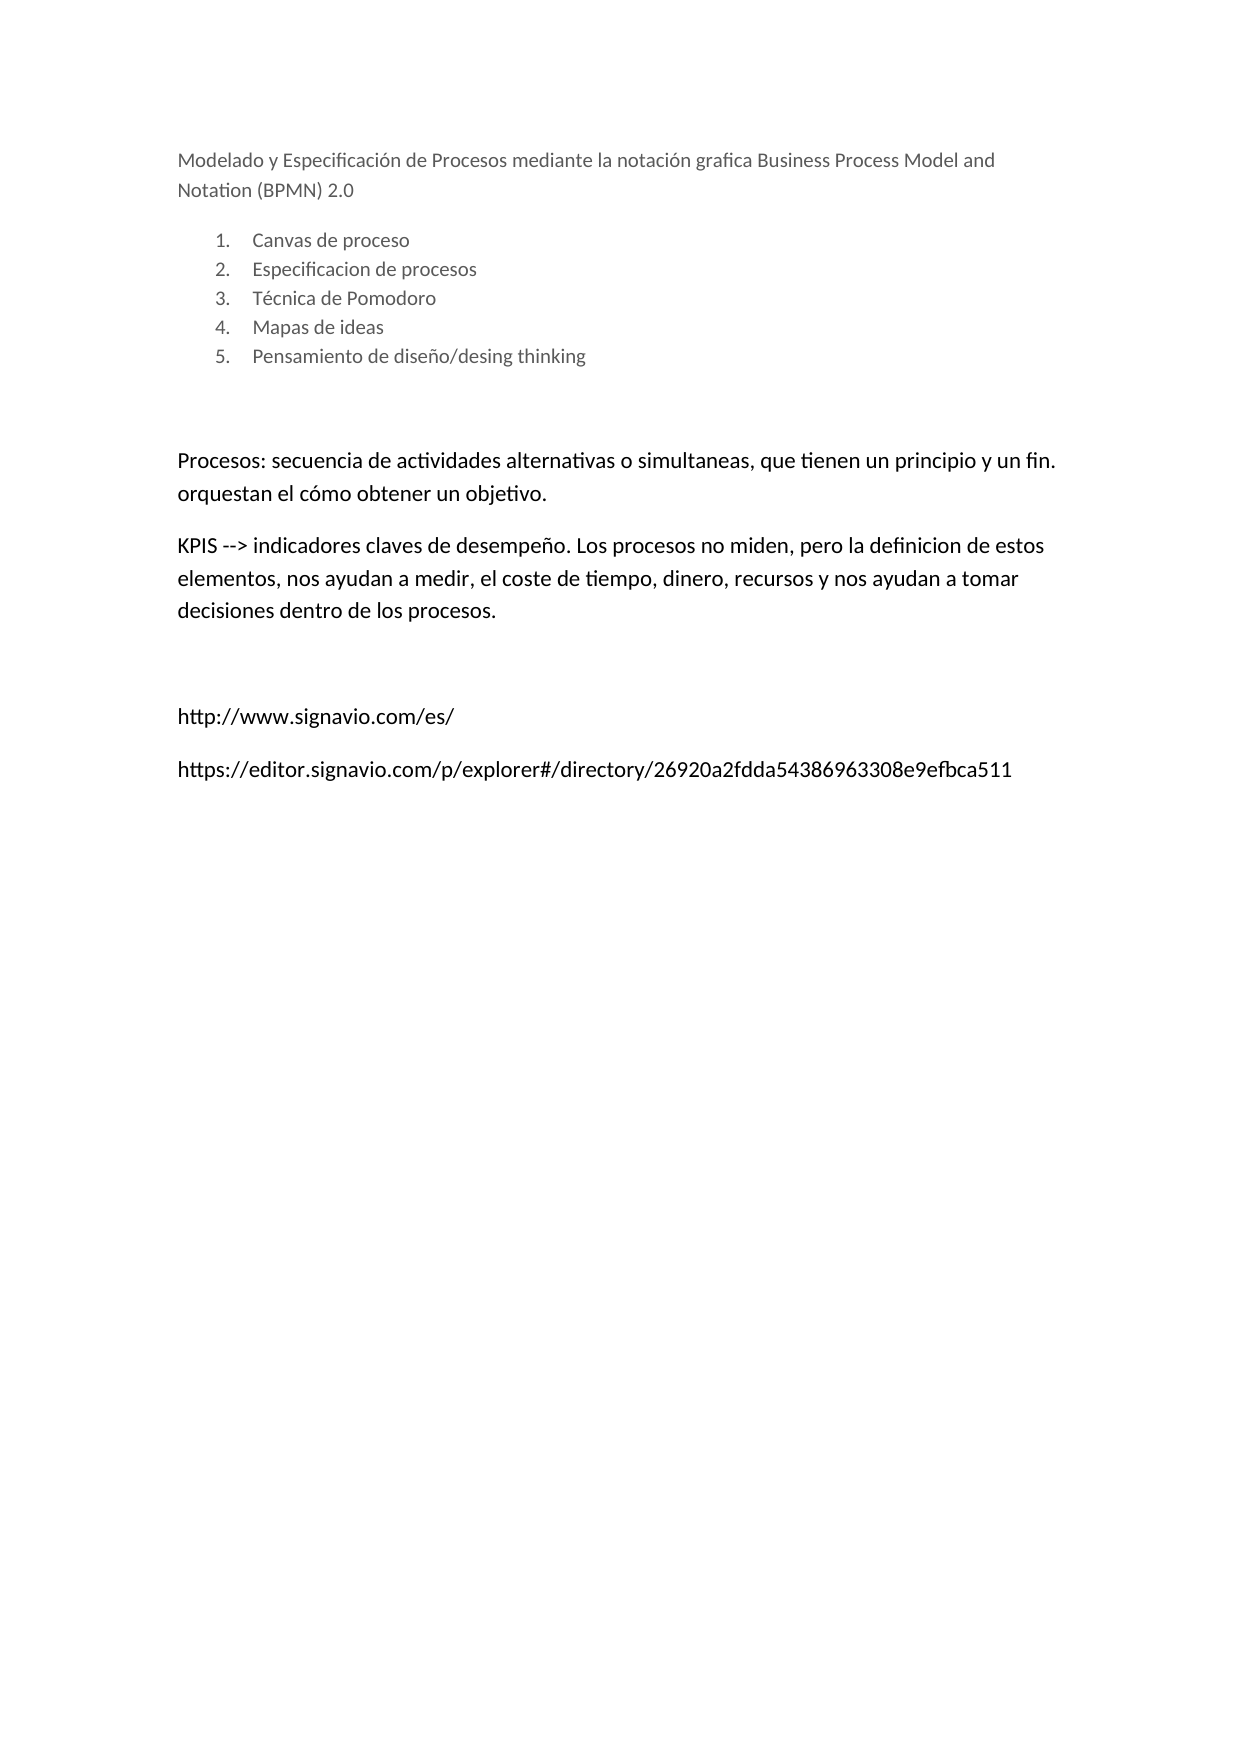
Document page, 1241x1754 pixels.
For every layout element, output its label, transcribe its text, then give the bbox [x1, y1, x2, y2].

text KPIS --> indicadores claves de desempeño. Los procesos no miden, pero la definicion de estos elementos, nos ayudan a medir, el coste de tiempo, dinero, recursos y nos ayudan a tomar decisiones dentro de los procesos. [177, 532, 1063, 624]
list Técnica de Pomodoro [215, 285, 1063, 311]
text http://www.signavio.com/es/ [177, 702, 1063, 730]
list Pensamiento de diseño/desing thinking [215, 343, 1063, 369]
text Modelado y Especificación de Procesos mediante la notación grafica Business Process Model and Notation (BPMN) 2.0 [177, 148, 1063, 202]
list Mapas de ideas [215, 314, 1063, 340]
text Procesos: secuencia de actividades alternativas o simultaneas, que tienen un principio y un fin. orquestan el cómo obtener un objetivo. [177, 446, 1063, 507]
list Especificacion de procesos [215, 256, 1063, 281]
list Canvas de proceso [215, 227, 1063, 252]
text https://editor.signavio.com/p/explorer#/directory/26920a2fdda54386963308e9efbca511 [177, 755, 1063, 783]
